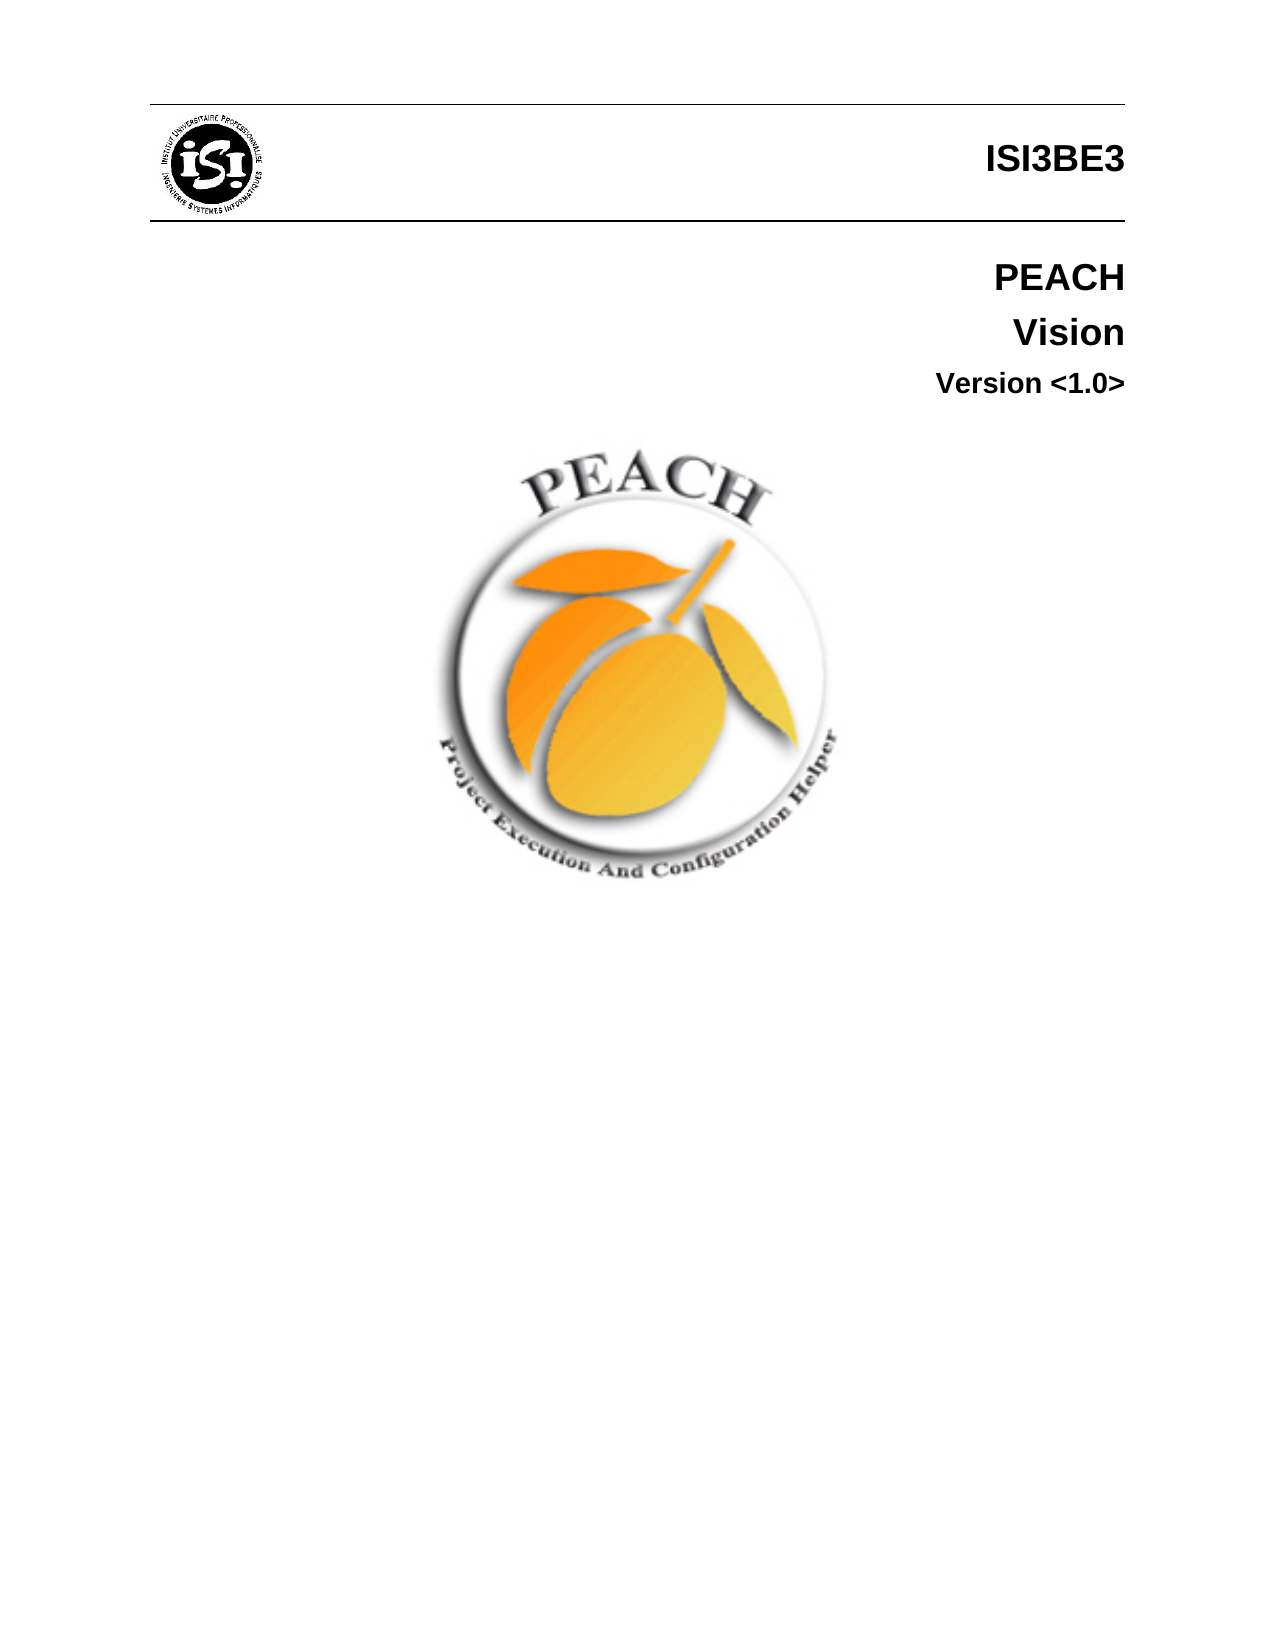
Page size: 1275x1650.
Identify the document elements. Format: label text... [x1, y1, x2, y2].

picture [158, 112, 264, 216]
text PEACH [150, 255, 1125, 298]
text Version <1.0> [150, 366, 1125, 399]
picture [428, 438, 847, 889]
